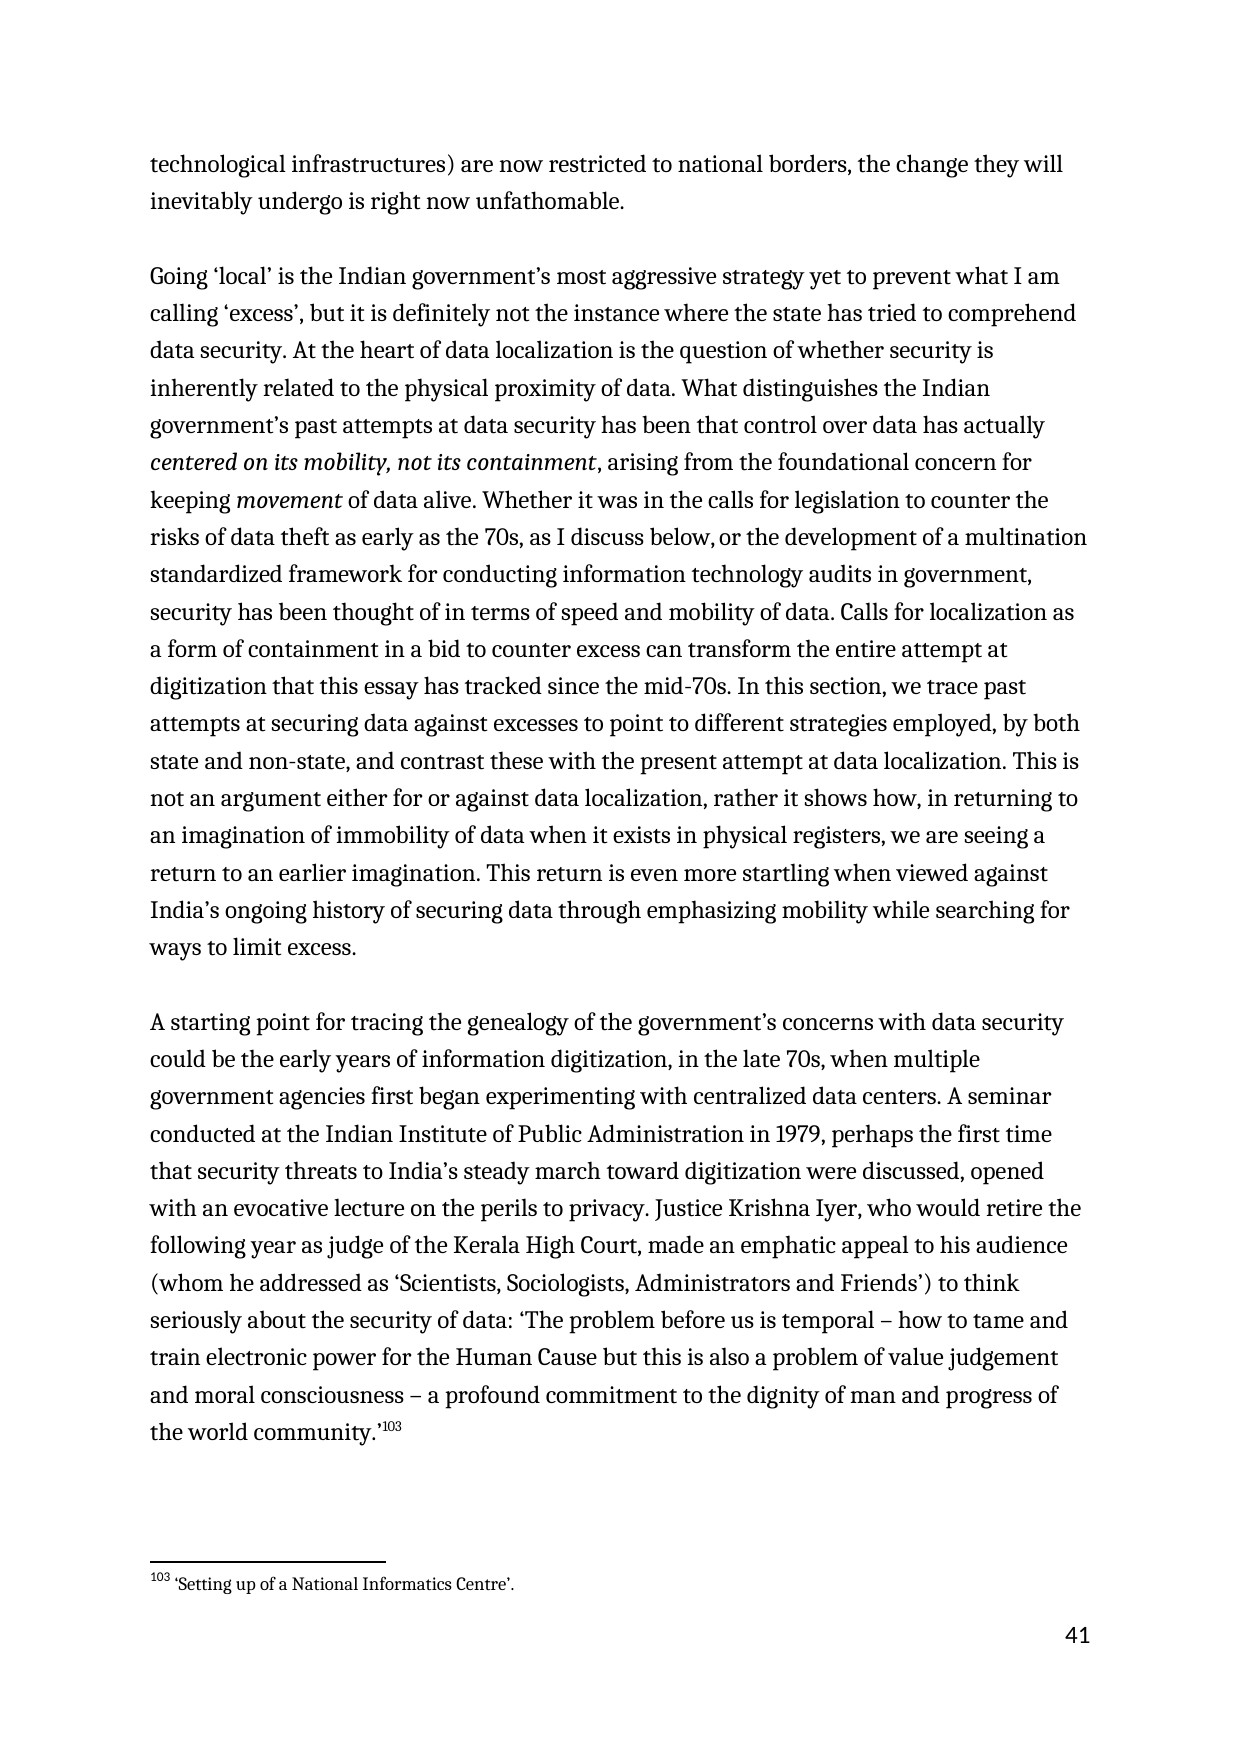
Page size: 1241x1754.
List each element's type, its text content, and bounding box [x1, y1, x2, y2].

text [150, 150, 1090, 216]
text Going ‘local’ is the Indian government’s most aggressive strategy yet to prevent what I am calling ‘excess’, but it is definitely not the instance where the state has tried to comprehend data security. At the heart of data localization is the question of whether security is inherently related to the physical proximity of data. What distinguishes the Indian government’s past attempts at data security has been that control over data has actually centered on its mobility, not its containment, arising from the foundational concern for keeping movement of data alive. Whether it was in the calls for legislation to counter the risks of data theft as early as the 70s, as I discuss below, or the development of a multination standardized framework for conducting information technology audits in government, security has been thought of in terms of speed and mobility of data. Calls for localization as a form of containment in a bid to counter excess can transform the entire attempt at digitization that this essay has tracked since the mid-70s. In this section, we trace past attempts at securing data against excesses to point to different strategies employed, by both state and non-state, and contrast these with the present attempt at data localization. This is not an argument either for or against data localization, rather it shows how, in returning to an imagination of immobility of data when it exists in physical registers, we are seeing a return to an earlier imagination. This return is even more startling when viewed against India’s ongoing history of securing data through emphasizing mobility while searching for ways to limit excess. [150, 262, 1090, 962]
text A starting point for tracing the genealogy of the government’s concerns with data security could be the early years of information digitization, in the late 70s, when multiple government agencies first began experimenting with centralized data centers. A seminar conducted at the Indian Institute of Public Administration in 1979, perhaps the first time that security threats to India’s steady march toward digitization were discussed, opened with an evocative lecture on the perils to privacy. Justice Krishna Iyer, who would retire the following year as judge of the Kerala High Court, made an emphatic appeal to his audience (whom he addressed as ‘Scientists, Sociologists, Administrators and Friends’) to think seriously about the security of data: ‘The problem before us is temporal – how to tame and train electronic power for the Human Cause but this is also a problem of value judgement and moral consciousness – a profound commitment to the dignity of man and progress of the world community.’ [150, 1008, 1090, 1447]
